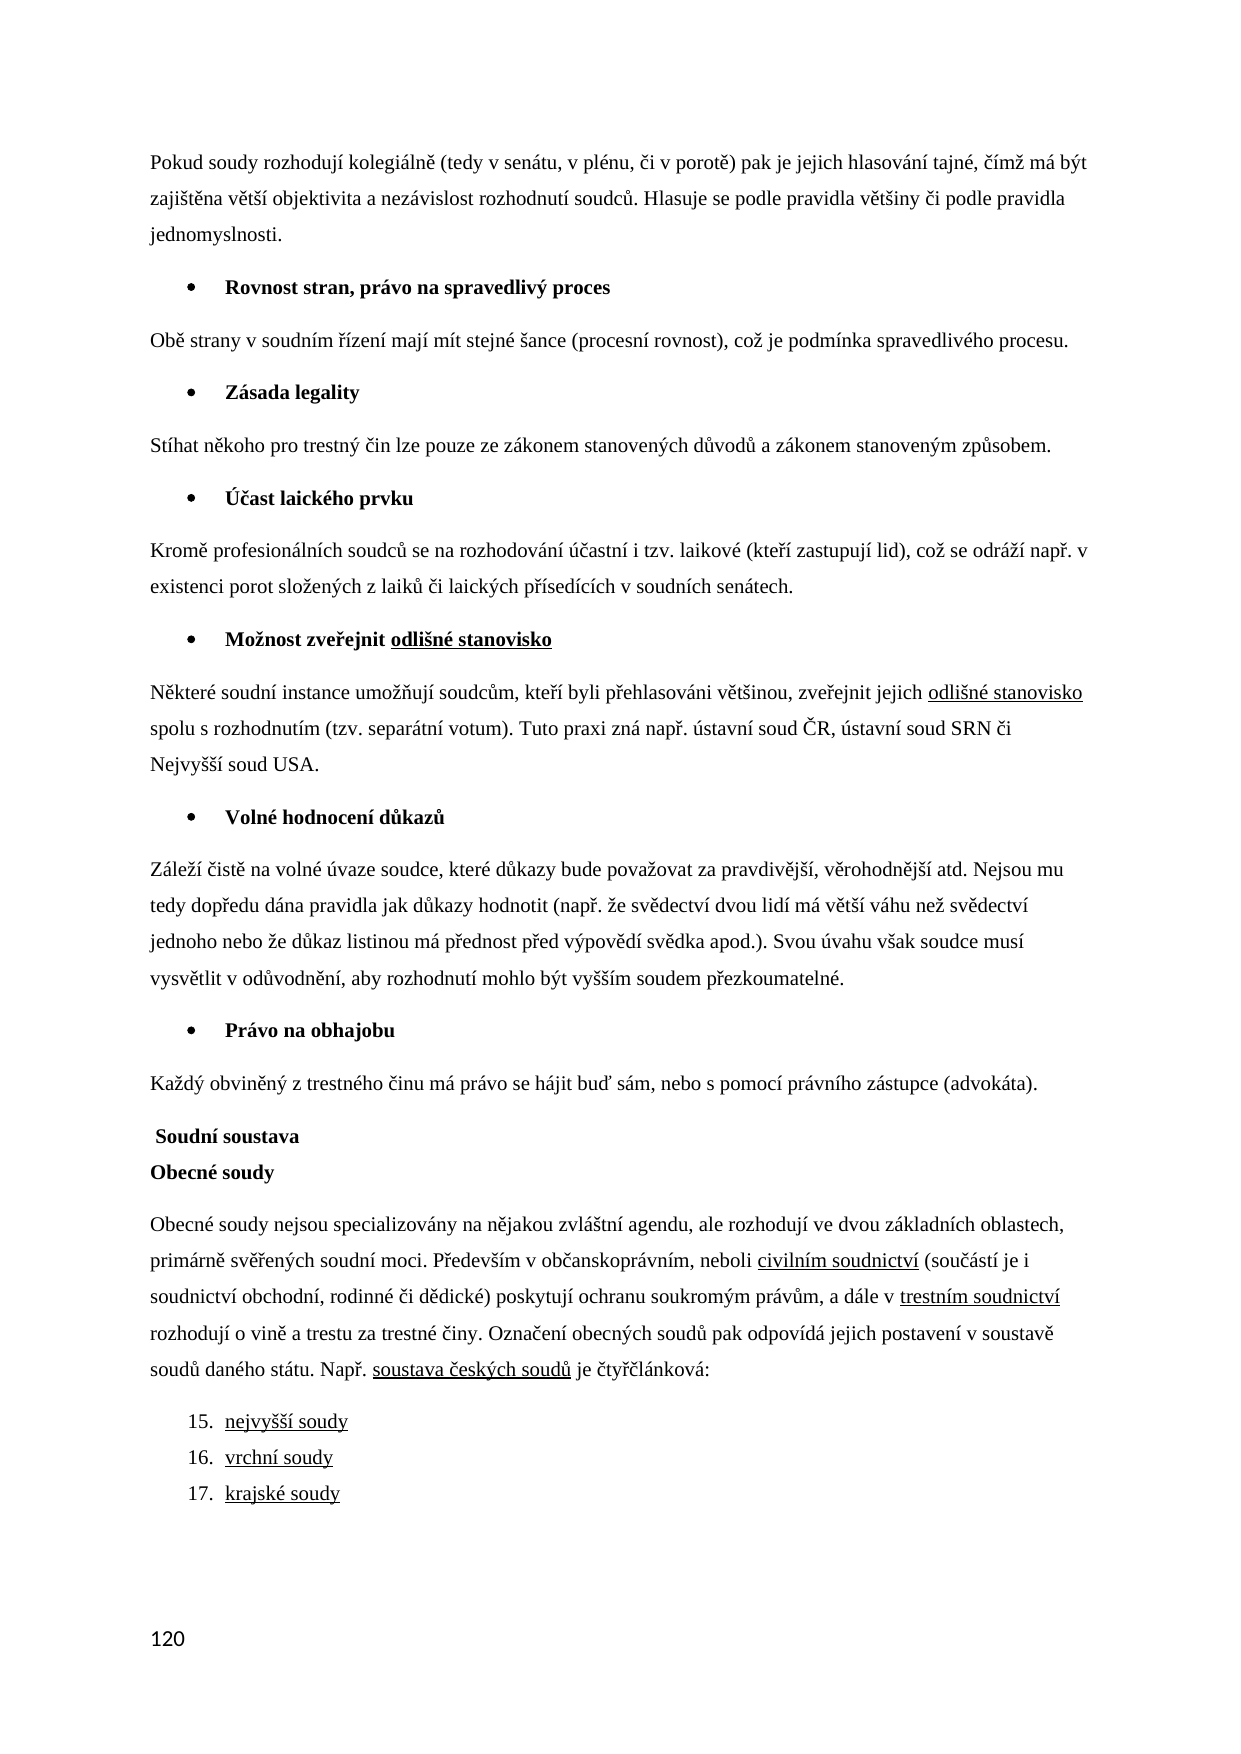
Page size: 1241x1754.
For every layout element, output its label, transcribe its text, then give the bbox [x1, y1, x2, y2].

text Některé soudní instance umožňují soudcům, kteří byli přehlasováni většinou, zveřejnit jejich odlišné stanovisko spolu s rozhodnutím (tzv. separátní votum). Tuto praxi zná např. ústavní soud ČR, ústavní soud SRN či Nejvyšší soud USA. [150, 680, 1090, 776]
text Kromě profesionálních soudců se na rozhodování účastní i tzv. laikové (kteří zastupují lid), což se odráží např. v existenci porot složených z laiků či laických přísedících v soudních senátech. [150, 538, 1090, 598]
list Možnost zveřejnit odlišné stanovisko [187, 627, 1090, 651]
text Obě strany v soudním řízení mají mít stejné šance (procesní rovnost), což je podmínka spravedlivého procesu. [150, 327, 1090, 352]
text Pokud soudy rozhodují kolegiálně (tedy v senátu, v plénu, či v porotě) pak je jejich hlasování tajné, čímž má být zajištěna větší objektivita a nezávislost rozhodnutí soudců. Hlasuje se podle pravidla většiny či podle pravidla jednomyslnosti. [150, 150, 1090, 246]
list Volné hodnocení důkazů [187, 804, 1090, 829]
list krajské soudy [187, 1481, 1090, 1505]
list Zásada legality [187, 380, 1090, 404]
list nejvyšší soudy [187, 1409, 1090, 1433]
list vrchní soudy [187, 1445, 1090, 1469]
text Záleží čistě na volné úvaze soudce, které důkazy bude považovat za pravdivější, věrohodnější atd. Nejsou mu tedy dopředu dána pravidla jak důkazy hodnotit (např. že svědectví dvou lidí má větší váhu než svědectví jednoho nebo že důkaz listinou má přednost před výpovědí svědka apod.). Svou úvahu však soudce musí vysvětlit v odůvodnění, aby rozhodnutí mohlo být vyšším soudem přezkoumatelné. [150, 857, 1090, 989]
text Každý obviněný z trestného činu má právo se hájit buď sám, nebo s pomocí právního zástupce (advokáta). [150, 1071, 1090, 1095]
list Rovnost stran, právo na spravedlivý proces [187, 275, 1090, 299]
text Soudní soustava Obecné soudy [150, 1123, 1090, 1184]
list Účast laického prvku [187, 486, 1090, 510]
text Stíhat někoho pro trestný čin lze pouze ze zákonem stanovených důvodů a zákonem stanoveným způsobem. [150, 433, 1090, 457]
list Právo na obhajobu [187, 1018, 1090, 1042]
text Obecné soudy nejsou specializovány na nějakou zvláštní agendu, ale rozhodují ve dvou základních oblastech, primárně svěřených soudní moci. Především v občanskoprávním, neboli civilním soudnictví (součástí je i soudnictví obchodní, rodinné či dědické) poskytují ochranu soukromým právům, a dále v trestním soudnictví rozhodují o vině a trestu za trestné činy. Označení obecných soudů pak odpovídá jejich postavení v soustavě soudů daného státu. Např. soustava českých soudů je čtyřčlánková: [150, 1212, 1090, 1381]
